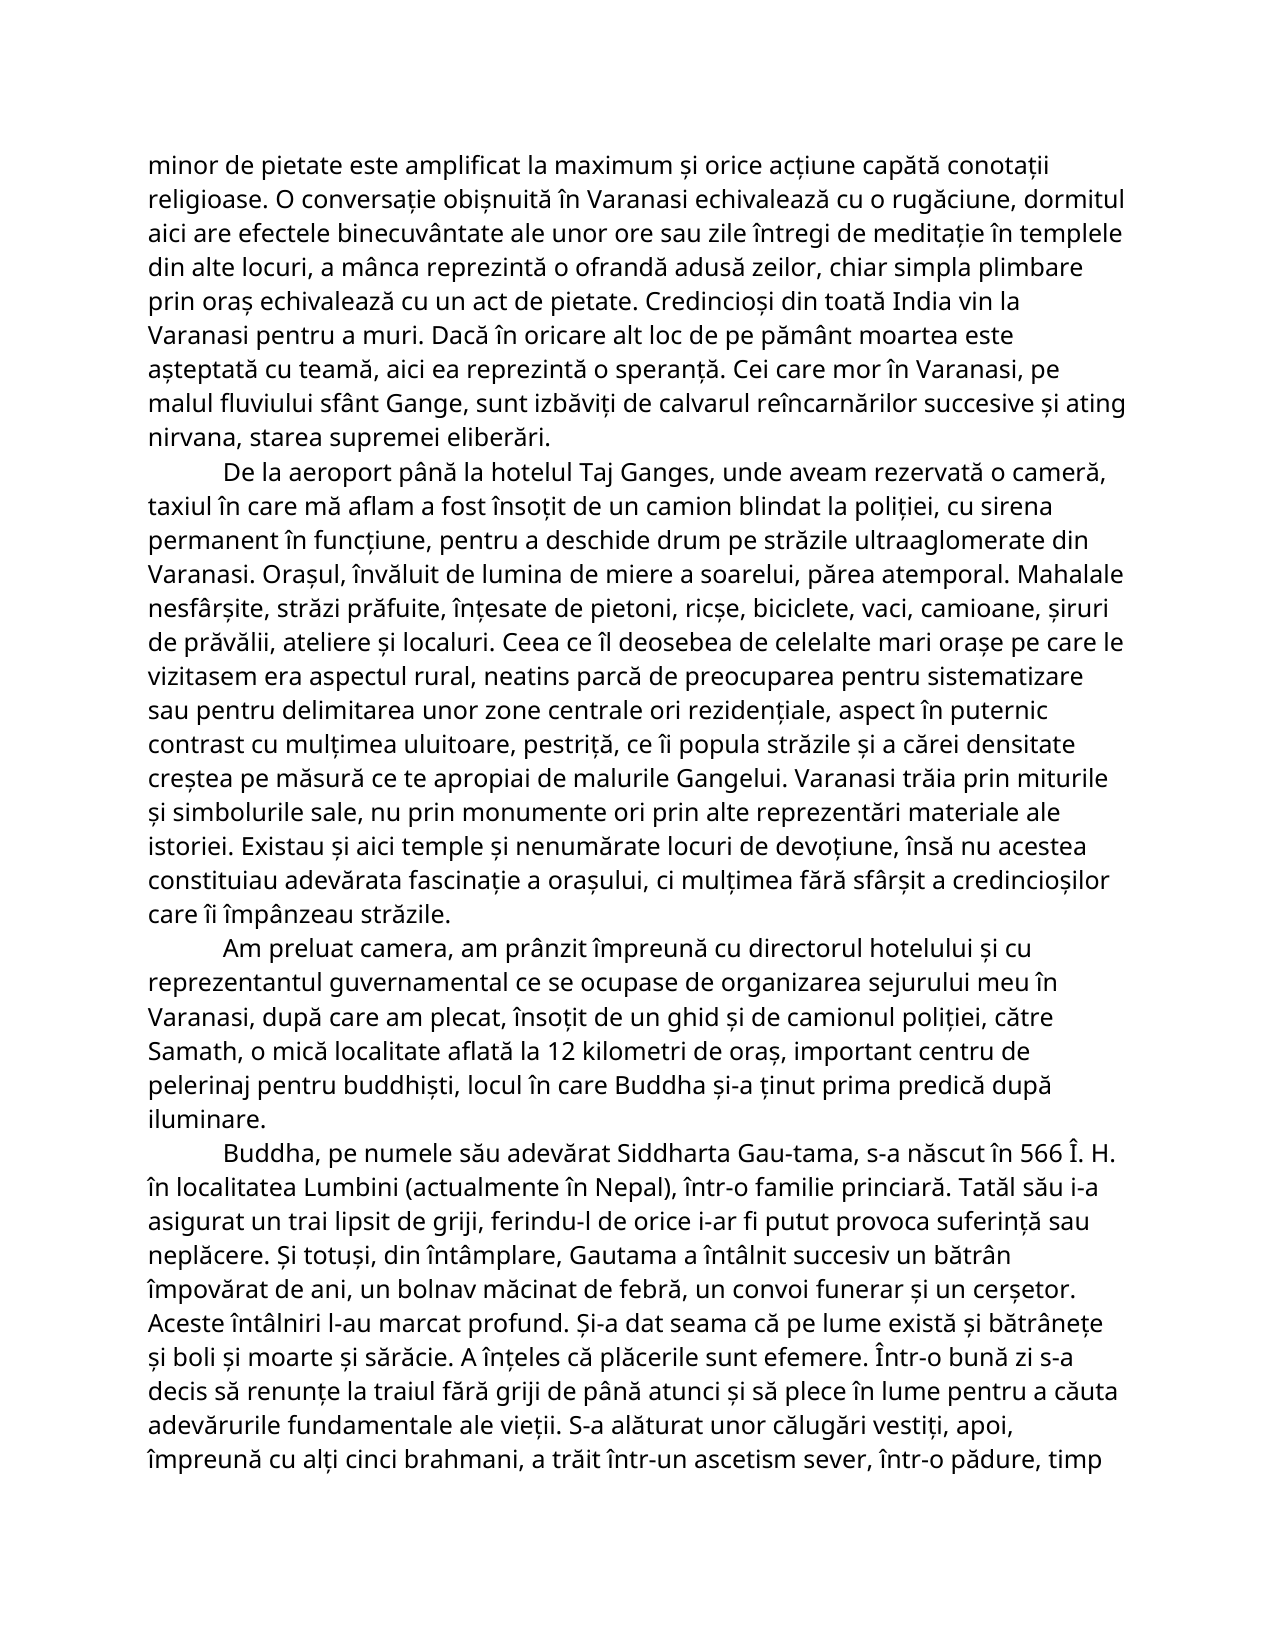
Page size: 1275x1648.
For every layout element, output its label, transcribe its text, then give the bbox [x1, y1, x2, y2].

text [148, 1135, 1127, 1476]
text De la aeroport până la hotelul Taj Ganges, unde aveam rezervată o cameră, taxiul în care mă aflam a fost însoţit de un camion blindat la poliţiei, cu sirena permanent în funcţiune, pentru a deschide drum pe străzile ultraaglomerate din Varanasi. Oraşul, învăluit de lumina de miere a soarelui, părea atemporal. Mahalale nesfârşite, străzi prăfuite, înţesate de pietoni, ricşe, biciclete, vaci, camioane, şiruri de prăvălii, ateliere şi localuri. Ceea ce îl deosebea de celelalte mari oraşe pe care le vizitasem era aspectul rural, neatins parcă de preocuparea pentru sistematizare sau pentru delimitarea unor zone centrale ori rezidenţiale, aspect în puternic contrast cu mulţimea uluitoare, pestriţă, ce îi popula străzile şi a cărei densitate creştea pe măsură ce te apropiai de malurile Gangelui. Varanasi trăia prin miturile şi simbolurile sale, nu prin monumente ori prin alte reprezentări materiale ale istoriei. Existau şi aici temple şi nenumărate locuri de devoţiune, însă nu acestea constituiau adevărata fascinaţie a oraşului, ci mulţimea fără sfârşit a credincioşilor care îi împânzeau străzile. [148, 454, 1127, 931]
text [148, 148, 1127, 454]
text Am preluat camera, am prânzit împreună cu directorul hotelului şi cu reprezentantul guvernamental ce se ocupase de organizarea sejurului meu în Varanasi, după care am plecat, însoţit de un ghid şi de camionul poliţiei, către Samath, o mică localitate aflată la 12 kilometri de oraş, important centru de pelerinaj pentru buddhişti, locul în care Buddha şi-a ţinut prima predică după iluminare. [148, 931, 1127, 1135]
